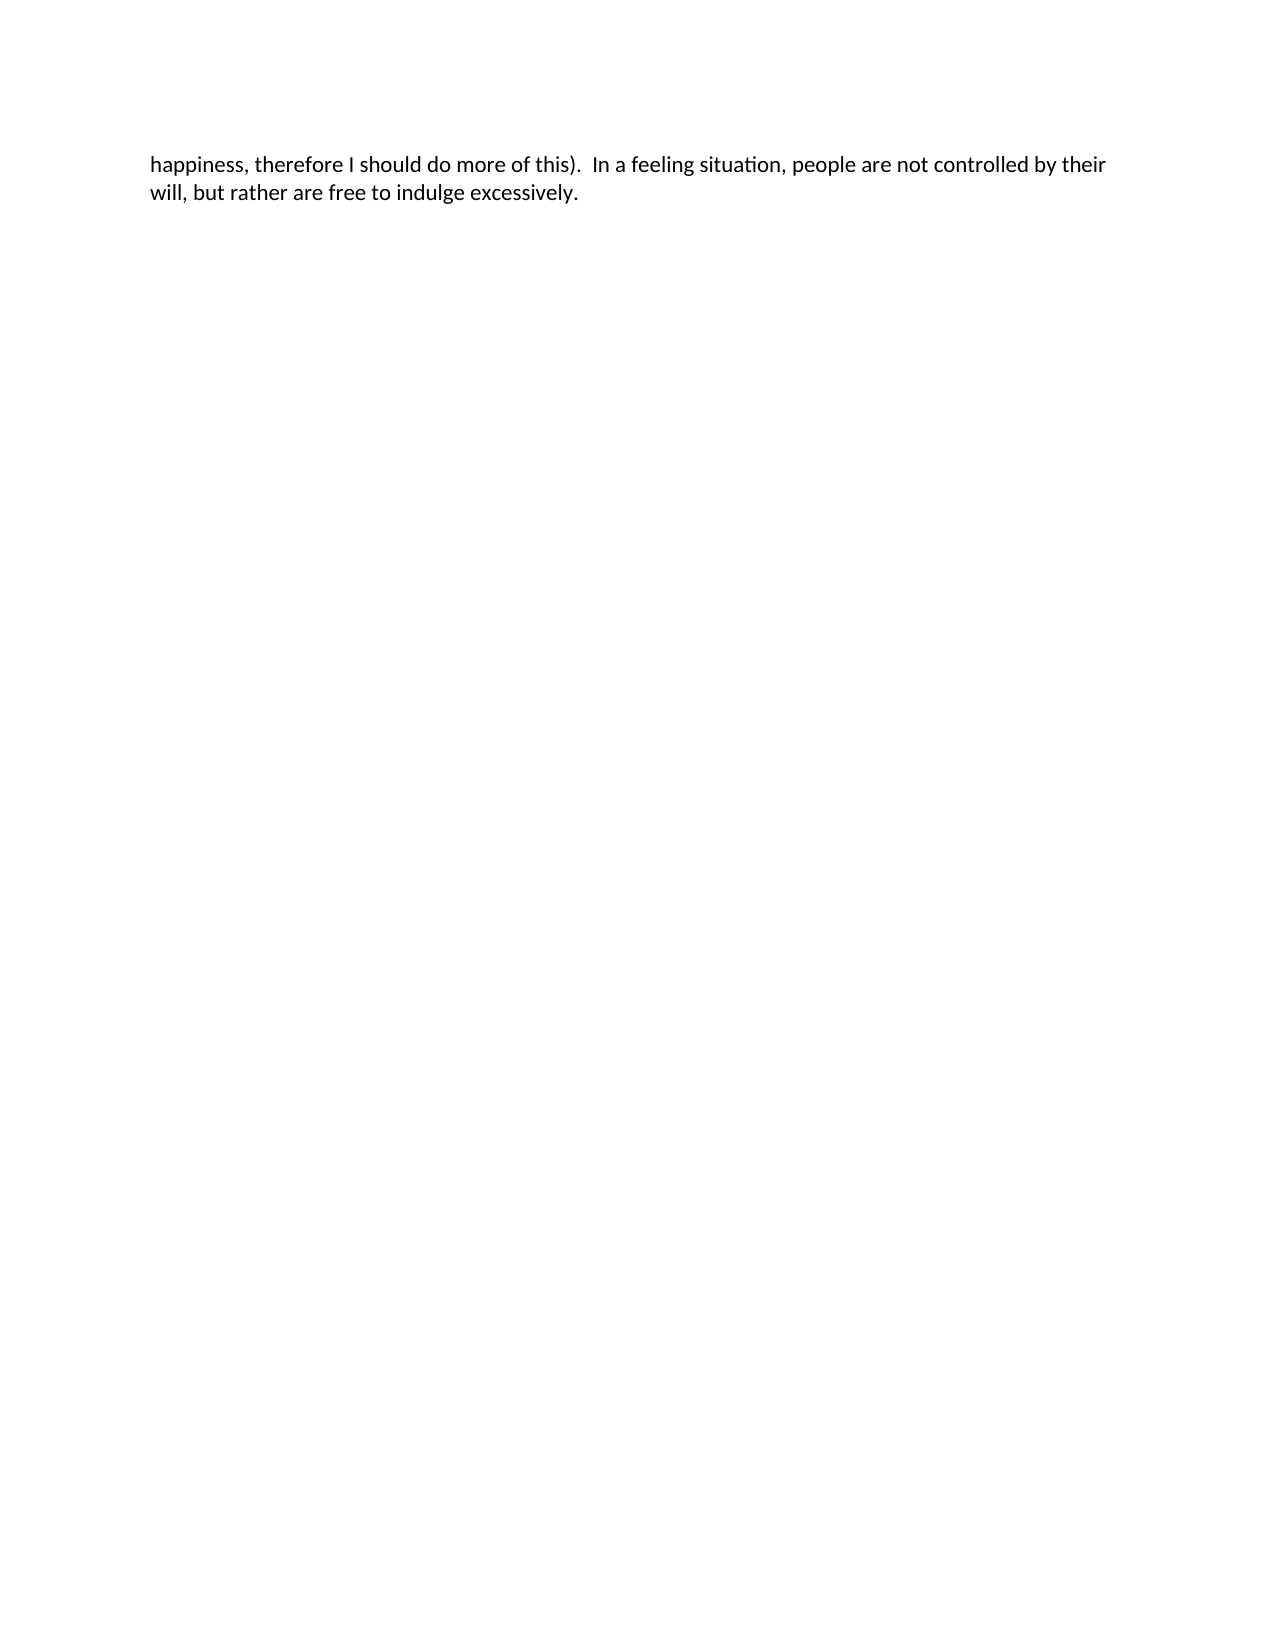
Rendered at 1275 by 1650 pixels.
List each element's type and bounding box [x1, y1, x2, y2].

text [150, 150, 1125, 206]
